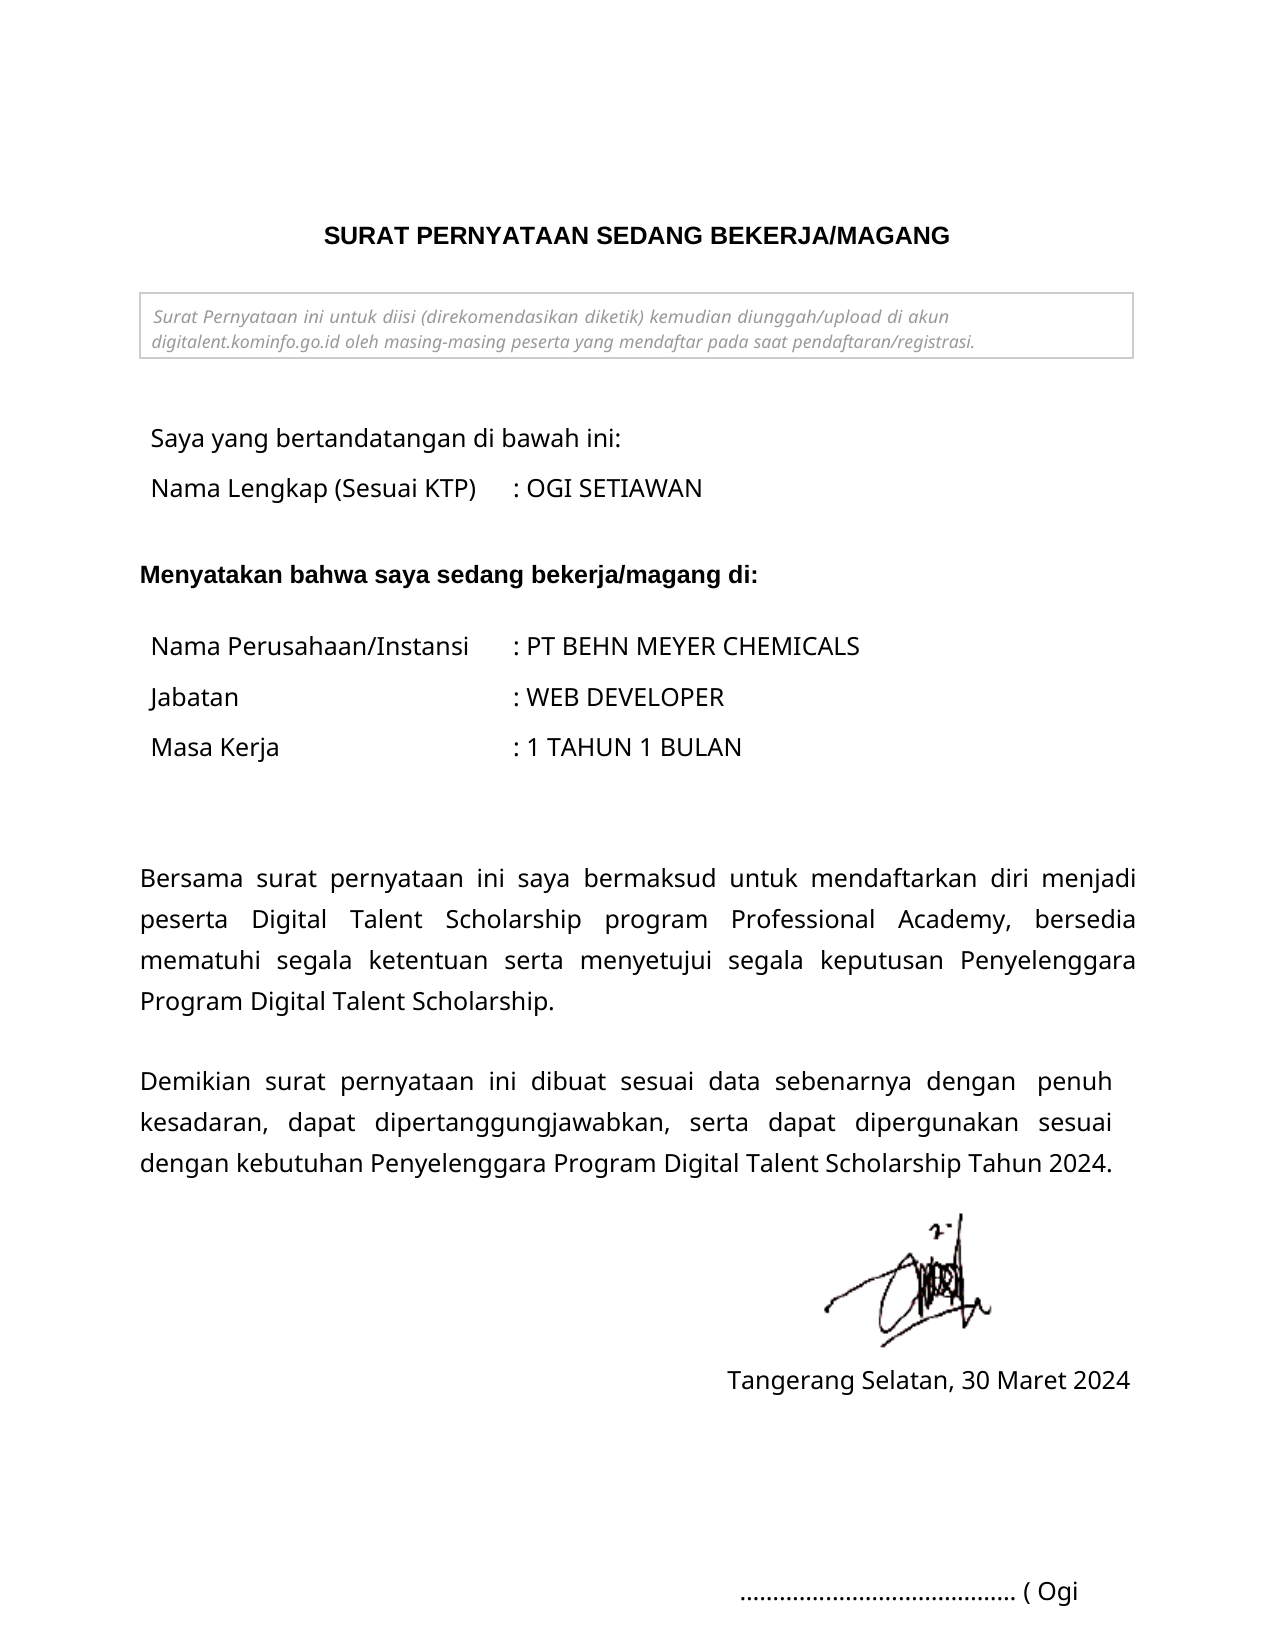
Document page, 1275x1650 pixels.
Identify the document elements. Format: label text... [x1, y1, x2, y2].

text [739, 1573, 1087, 1607]
text Demikian surat pernyataan ini dibuat sesuai data sebenarnya dengan penuh kesadaran, dapat dipertanggungjawabkan, serta dapat dipergunakan sesuai dengan kebutuhan Penyelenggara Program Digital Talent Scholarship Tahun 2024. [139, 1064, 1113, 1180]
picture [808, 1207, 1033, 1363]
text Jabatan : WEB DEVELOPER [150, 679, 1169, 713]
text Saya yang bertandatangan di bawah ini: [150, 420, 1169, 454]
text Tangerang Selatan, 30 Maret 2024 [664, 1273, 1169, 1396]
text Nama Lengkap (Sesuai KTP) : OGI SETIAWAN [150, 471, 1169, 505]
subtitle SURAT PERNYATAAN SEDANG BEKERJA/MAGANG [272, 221, 1001, 250]
text Bersama surat pernyataan ini saya bermaksud untuk mendaftarkan diri menjadi peserta Digital Talent Scholarship program Professional Academy, bersedia mematuhi segala ketentuan serta menyetujui segala keputusan Penyelenggara Program Digital Talent Scholarship. [139, 861, 1137, 1017]
subtitle Menyatakan bahwa saya sedang bekerja/magang di: [139, 560, 1169, 588]
text Masa Kerja : 1 TAHUN 1 BULAN [150, 730, 1169, 764]
text Nama Perusahaan/Instansi : PT BEHN MEYER CHEMICALS [150, 628, 1169, 663]
